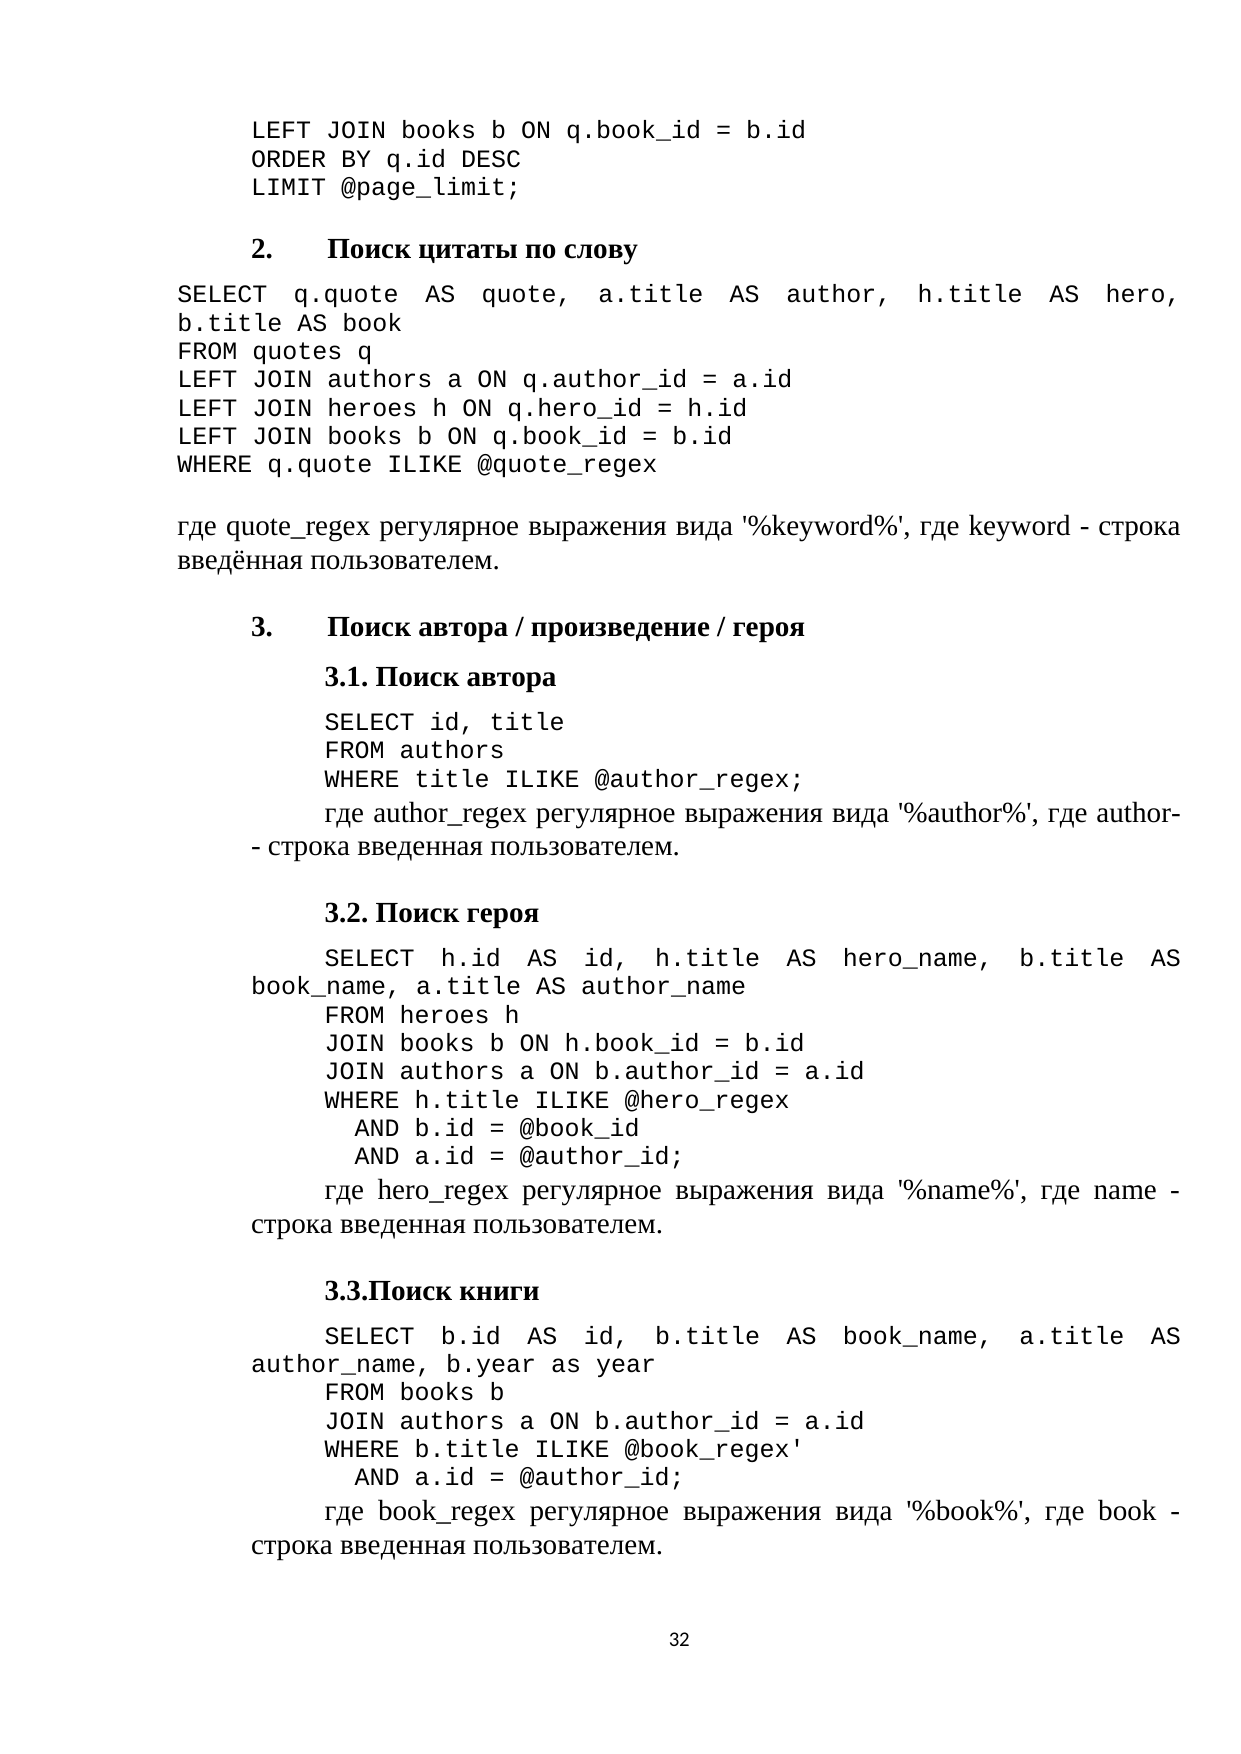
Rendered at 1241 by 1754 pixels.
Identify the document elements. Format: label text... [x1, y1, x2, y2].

text где quote_regex регулярное выражения вида '%keyword%', где keyword - строка введённая пользователем. [177, 508, 1181, 576]
text SELECT id, title [251, 710, 1181, 738]
text WHERE h.title ILIKE @hero_regex [251, 1087, 1181, 1116]
text JOIN authors a ON b.author_id = a.id [251, 1059, 1181, 1087]
text ORDER BY q.id DESC [177, 146, 1181, 175]
text 3.1. Поиск автора [251, 659, 1181, 693]
text WHERE b.title ILIKE @book_regex' [251, 1437, 1181, 1465]
text WHERE q.quote ILIKE @quote_regex [177, 452, 1181, 480]
text где book_regex регулярное выражения вида '%book%', где book - строка введенная пользователем. [251, 1493, 1181, 1560]
text LEFT JOIN authors a ON q.author_id = a.id [177, 367, 1181, 395]
text JOIN books b ON h.book_id = b.id [251, 1031, 1181, 1059]
text LEFT JOIN books b ON q.book_id = b.id [177, 423, 1181, 452]
text где hero_regex регулярное выражения вида '%name%', где name - строка введенная пользователем. [251, 1172, 1181, 1239]
text WHERE title ILIKE @author_regex; [251, 766, 1181, 795]
text LEFT JOIN heroes h ON q.hero_id = h.id [177, 395, 1181, 423]
list Поиск цитаты по слову [177, 231, 1181, 265]
text где author_regex регулярное выражения вида '%author%', где author- - строка введенная пользователем. [251, 795, 1181, 862]
text FROM quotes q [177, 338, 1181, 367]
text FROM authors [251, 738, 1181, 766]
text AND a.id = @author_id; [251, 1465, 1181, 1493]
text LEFT JOIN books b ON q.book_id = b.id [177, 118, 1181, 146]
text FROM heroes h [251, 1002, 1181, 1031]
text JOIN authors a ON b.author_id = a.id [251, 1408, 1181, 1437]
text AND a.id = @author_id; [251, 1144, 1181, 1172]
text AND b.id = @book_id [251, 1116, 1181, 1144]
text SELECT b.id AS id, b.title AS book_name, a.title AS author_name, b.year as year [251, 1323, 1181, 1380]
text SELECT q.quote AS quote, a.title AS author, h.title AS hero, b.title AS book [177, 282, 1181, 338]
text 3.2. Поиск героя [251, 895, 1181, 929]
text 3.3.Поиск книги [251, 1273, 1181, 1306]
text LIMIT @page_limit; [177, 175, 1181, 203]
text FROM books b [251, 1380, 1181, 1408]
text SELECT h.id AS id, h.title AS hero_name, b.title AS book_name, a.title AS author_name [251, 946, 1181, 1002]
list Поиск автора / произведение / героя [177, 609, 1181, 643]
